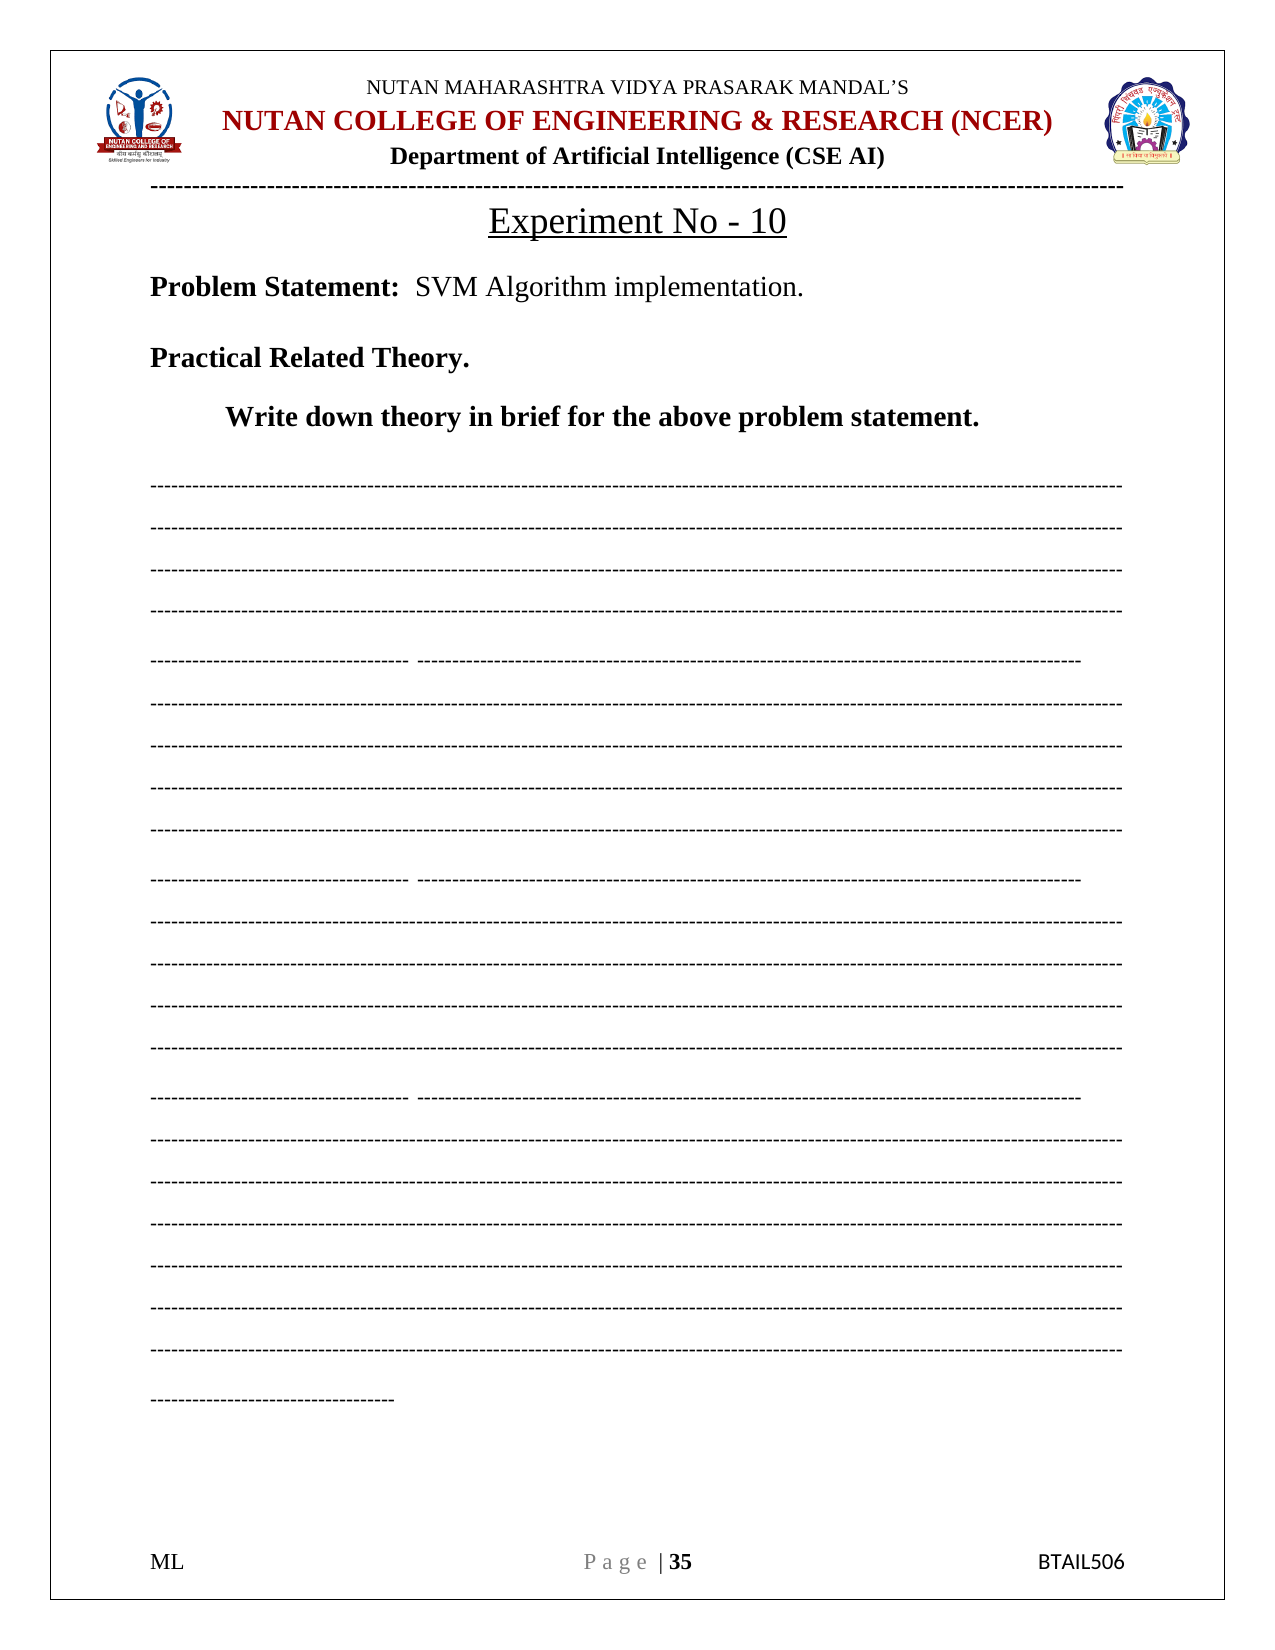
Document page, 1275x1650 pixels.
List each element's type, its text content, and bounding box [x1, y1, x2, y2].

text Problem Statement: SVM Algorithm implementation. [150, 269, 1125, 303]
text Experiment No - 10 [150, 199, 1125, 242]
picture [1102, 75, 1193, 166]
picture [92, 73, 183, 164]
text Practical Related Theory. [150, 340, 1125, 374]
list Write down theory in brief for the above problem statement. [225, 399, 1125, 433]
